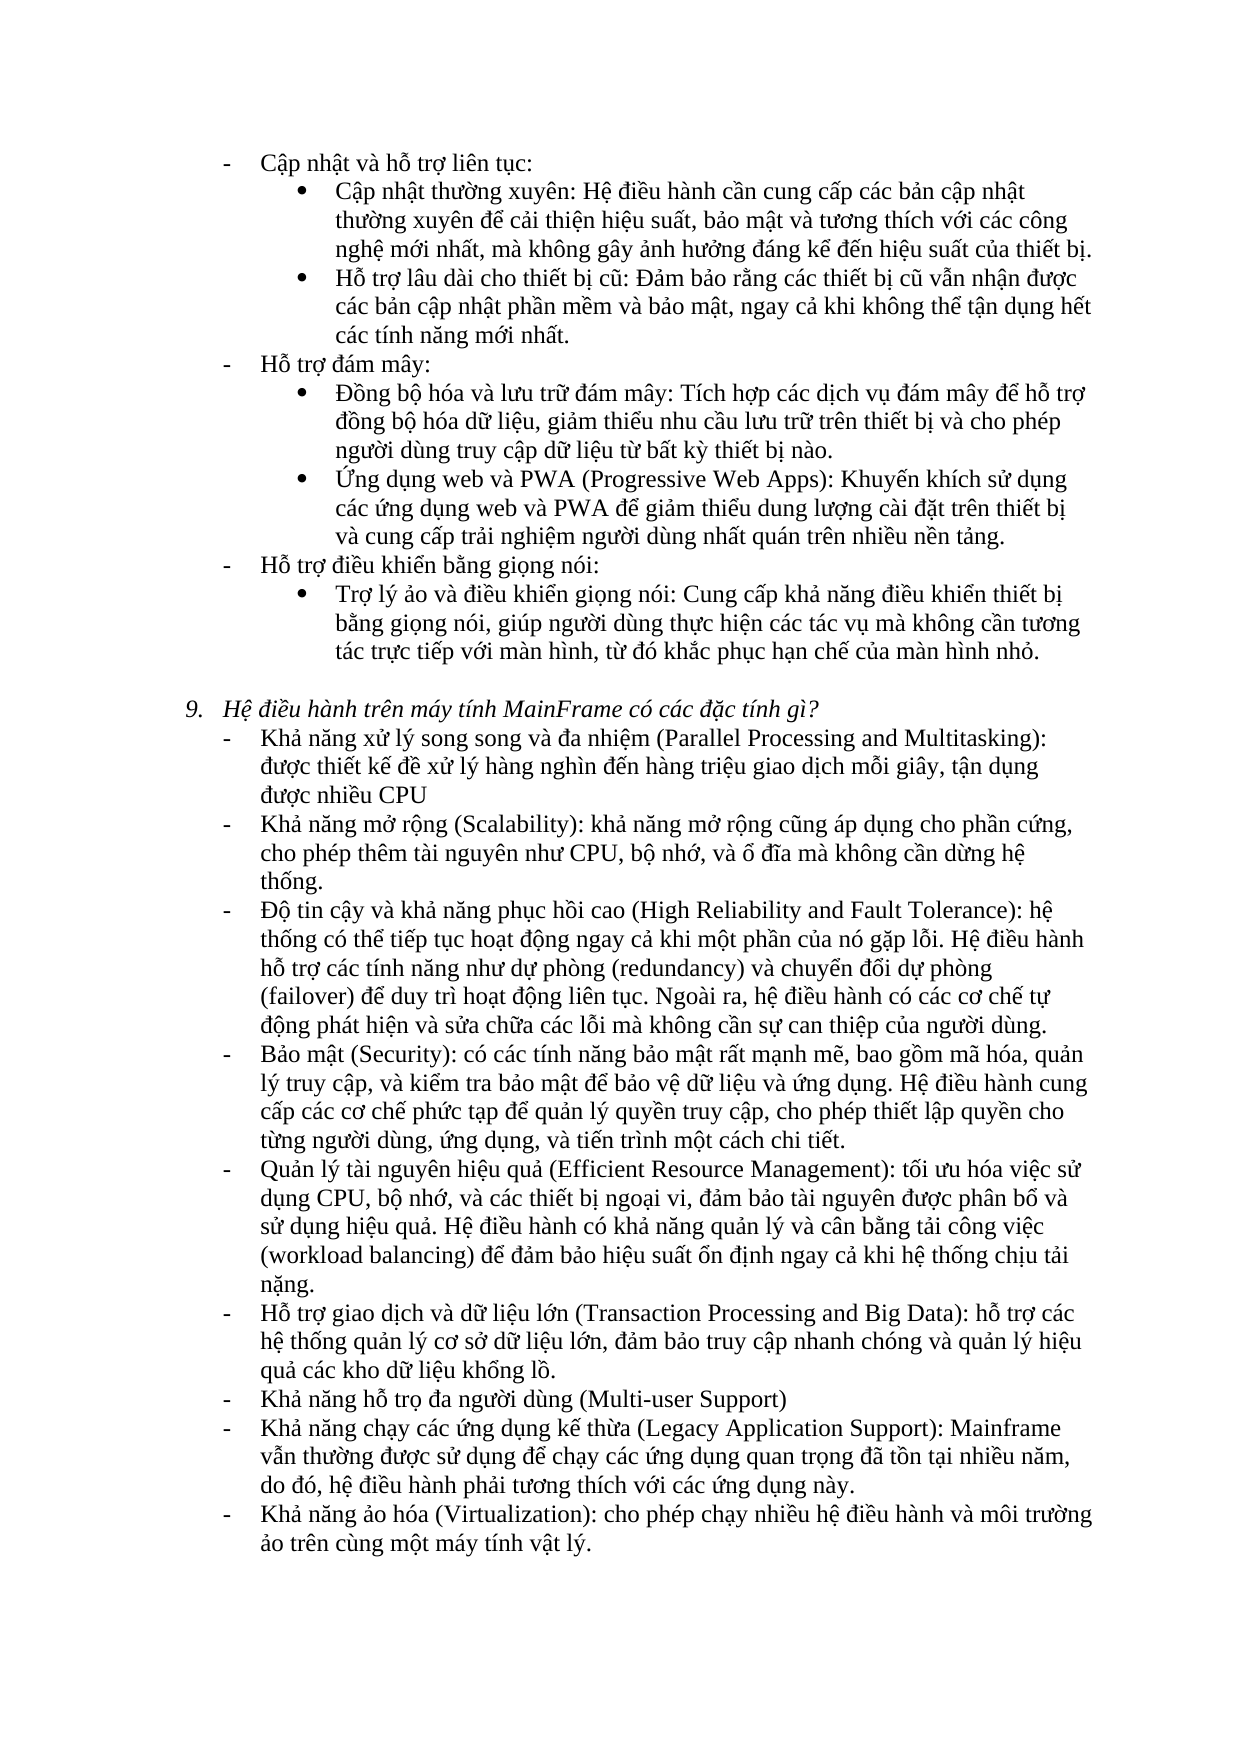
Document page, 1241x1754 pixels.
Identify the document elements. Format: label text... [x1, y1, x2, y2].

list Khả năng mở rộng (Scalability): khả năng mở rộng cũng áp dụng cho phần cứng, cho phép thêm tài nguyên như CPU, bộ nhớ, và ổ đĩa mà không cần dừng hệ thống. [223, 809, 1093, 895]
list Quản lý tài nguyên hiệu quả (Efficient Resource Management): tối ưu hóa việc sử dụng CPU, bộ nhớ, và các thiết bị ngoại vi, đảm bảo tài nguyên được phân bổ và sử dụng hiệu quả. Hệ điều hành có khả năng quản lý và cân bằng tải công việc (workload balancing) để đảm bảo hiệu suất ổn định ngay cả khi hệ thống chịu tải nặng. [223, 1154, 1093, 1298]
list Ứng dụng web và PWA (Progressive Web Apps): Khuyến khích sử dụng các ứng dụng web và PWA để giảm thiểu dung lượng cài đặt trên thiết bị và cung cấp trải nghiệm người dùng nhất quán trên nhiều nền tảng. [298, 464, 1093, 550]
list Hỗ trợ đám mây: [223, 349, 1093, 378]
list Độ tin cậy và khả năng phục hồi cao (High Reliability and Fault Tolerance): hệ thống có thể tiếp tục hoạt động ngay cả khi một phần của nó gặp lỗi. Hệ điều hành hỗ trợ các tính năng như dự phòng (redundancy) và chuyển đổi dự phòng (failover) để duy trì hoạt động liên tục. Ngoài ra, hệ điều hành có các cơ chế tự động phát hiện và sửa chữa các lỗi mà không cần sự can thiệp của người dùng. [223, 895, 1093, 1039]
list Cập nhật và hỗ trợ liên tục: [223, 148, 1093, 176]
list Đồng bộ hóa và lưu trữ đám mây: Tích hợp các dịch vụ đám mây để hỗ trợ đồng bộ hóa dữ liệu, giảm thiểu nhu cầu lưu trữ trên thiết bị và cho phép người dùng truy cập dữ liệu từ bất kỳ thiết bị nào. [298, 378, 1093, 464]
list Khả năng xử lý song song và đa nhiệm (Parallel Processing and Multitasking): được thiết kế đề xử lý hàng nghìn đến hàng triệu giao dịch mỗi giây, tận dụng được nhiều CPU [223, 723, 1093, 809]
list Bảo mật (Security): có các tính năng bảo mật rất mạnh mẽ, bao gồm mã hóa, quản lý truy cập, và kiểm tra bảo mật để bảo vệ dữ liệu và ứng dụng. Hệ điều hành cung cấp các cơ chế phức tạp để quản lý quyền truy cập, cho phép thiết lập quyền cho từng người dùng, ứng dụng, và tiến trình một cách chi tiết. [223, 1039, 1093, 1154]
list Hỗ trợ điều khiển bằng giọng nói: [223, 550, 1093, 579]
list Hệ điều hành trên máy tính MainFrame có các đặc tính gì? [185, 694, 1093, 723]
list Khả năng chạy các ứng dụng kế thừa (Legacy Application Support): Mainframe vẫn thường được sử dụng để chạy các ứng dụng quan trọng đã tồn tại nhiều năm, do đó, hệ điều hành phải tương thích với các ứng dụng này. [223, 1413, 1093, 1499]
list Trợ lý ảo và điều khiển giọng nói: Cung cấp khả năng điều khiển thiết bị bằng giọng nói, giúp người dùng thực hiện các tác vụ mà không cần tương tác trực tiếp với màn hình, từ đó khắc phục hạn chế của màn hình nhỏ. [298, 579, 1093, 665]
list Hỗ trợ giao dịch và dữ liệu lớn (Transaction Processing and Big Data): hỗ trợ các hệ thống quản lý cơ sở dữ liệu lớn, đảm bảo truy cập nhanh chóng và quản lý hiệu quả các kho dữ liệu khổng lồ. [223, 1298, 1093, 1384]
list Hỗ trợ lâu dài cho thiết bị cũ: Đảm bảo rằng các thiết bị cũ vẫn nhận được các bản cập nhật phần mềm và bảo mật, ngay cả khi không thể tận dụng hết các tính năng mới nhất. [298, 263, 1093, 349]
list Cập nhật thường xuyên: Hệ điều hành cần cung cấp các bản cập nhật thường xuyên để cải thiện hiệu suất, bảo mật và tương thích với các công nghệ mới nhất, mà không gây ảnh hưởng đáng kể đến hiệu suất của thiết bị. [298, 176, 1093, 263]
list Khả năng hỗ trọ đa người dùng (Multi-user Support) [223, 1384, 1093, 1413]
list Khả năng ảo hóa (Virtualization): cho phép chạy nhiều hệ điều hành và môi trường ảo trên cùng một máy tính vật lý. [223, 1499, 1093, 1556]
